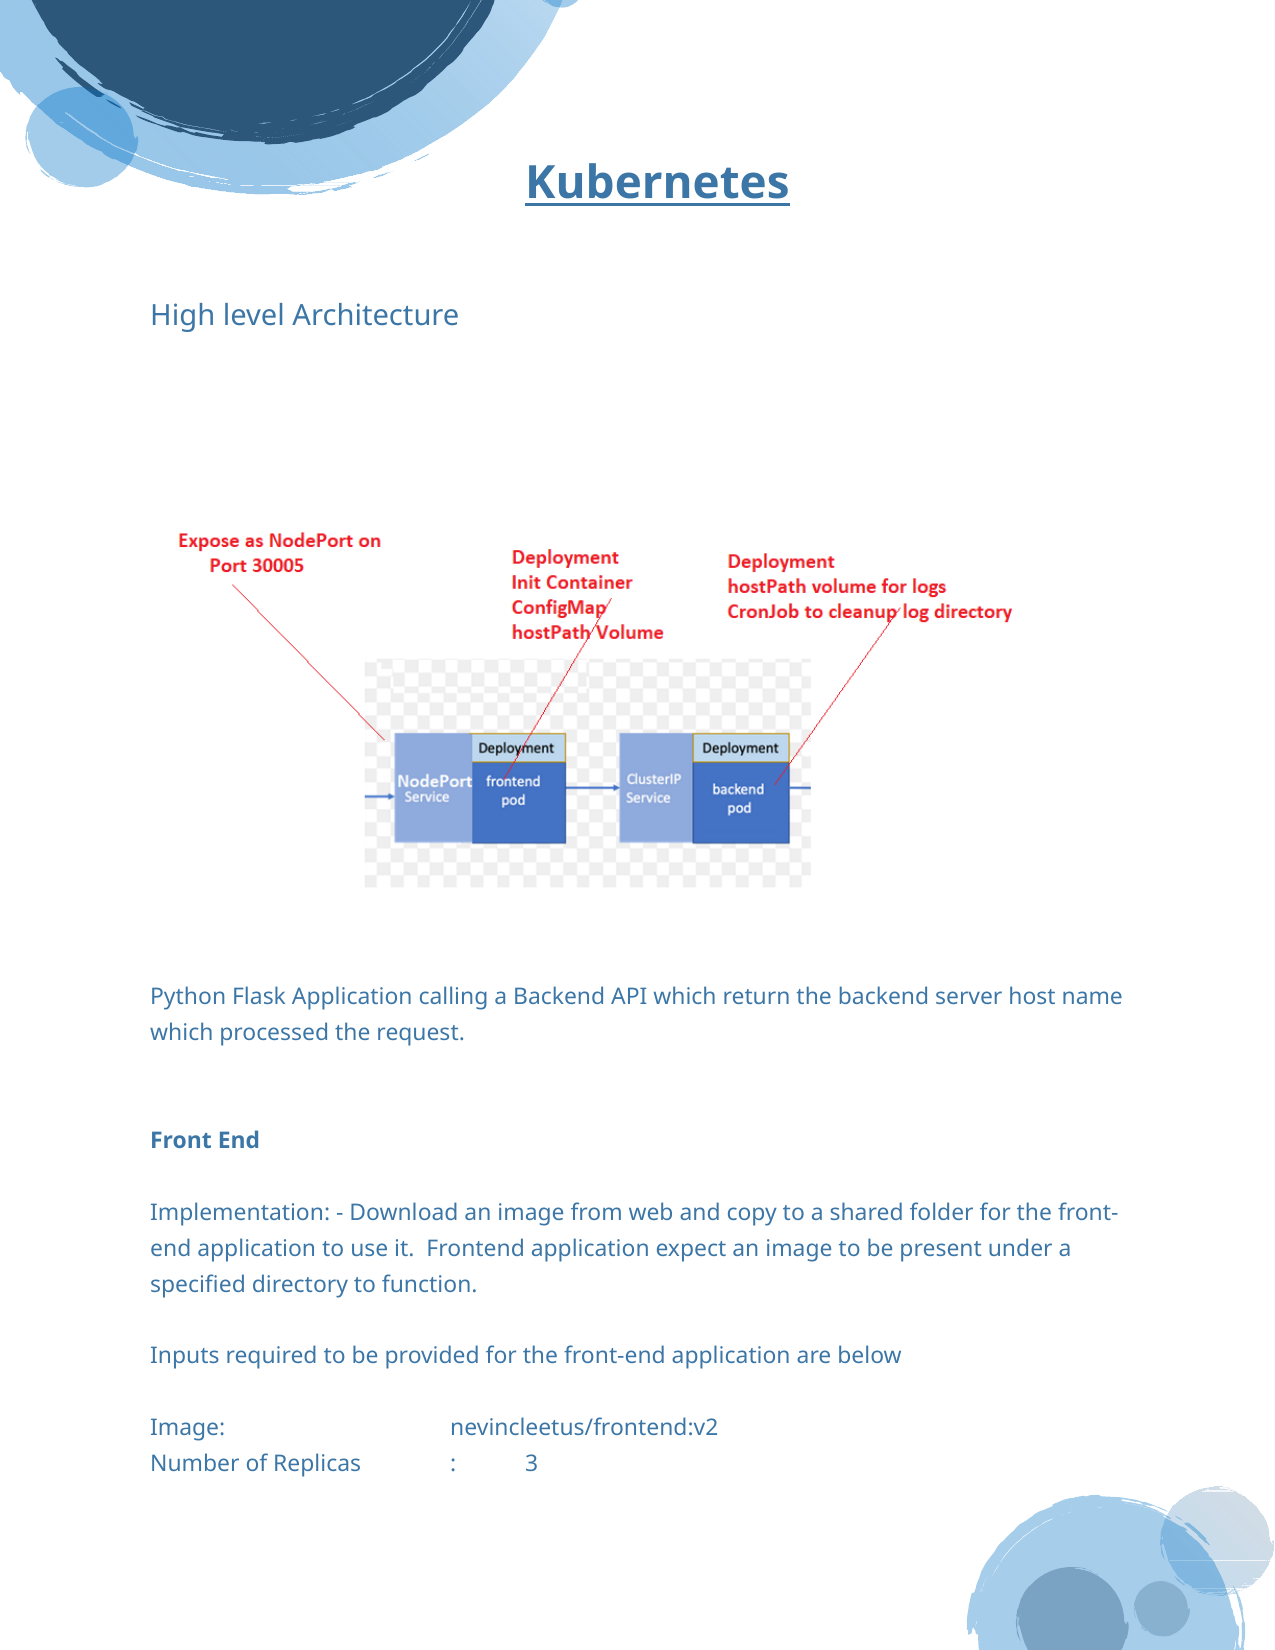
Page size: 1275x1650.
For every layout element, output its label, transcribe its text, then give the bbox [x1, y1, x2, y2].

subtitle Number of Replicas : 3 [150, 1447, 1125, 1478]
subtitle Image: nevincleetus/frontend:v2 [150, 1411, 1125, 1443]
picture [150, 499, 1084, 902]
subtitle High level Architecture [150, 294, 1125, 333]
subtitle Inputs required to be provided for the front-end application are below [150, 1339, 1125, 1371]
subtitle Implementation: - Download an image from web and copy to a shared folder for the front-end application to use it. Frontend application expect an image to be present under a specified directory to function. [150, 1196, 1125, 1299]
subtitle Python Flask Application calling a Backend API which return the backend server host name which processed the request. [150, 980, 1125, 1047]
subtitle Front End [150, 1124, 1125, 1155]
subtitle Kubernetes [450, 150, 1125, 212]
